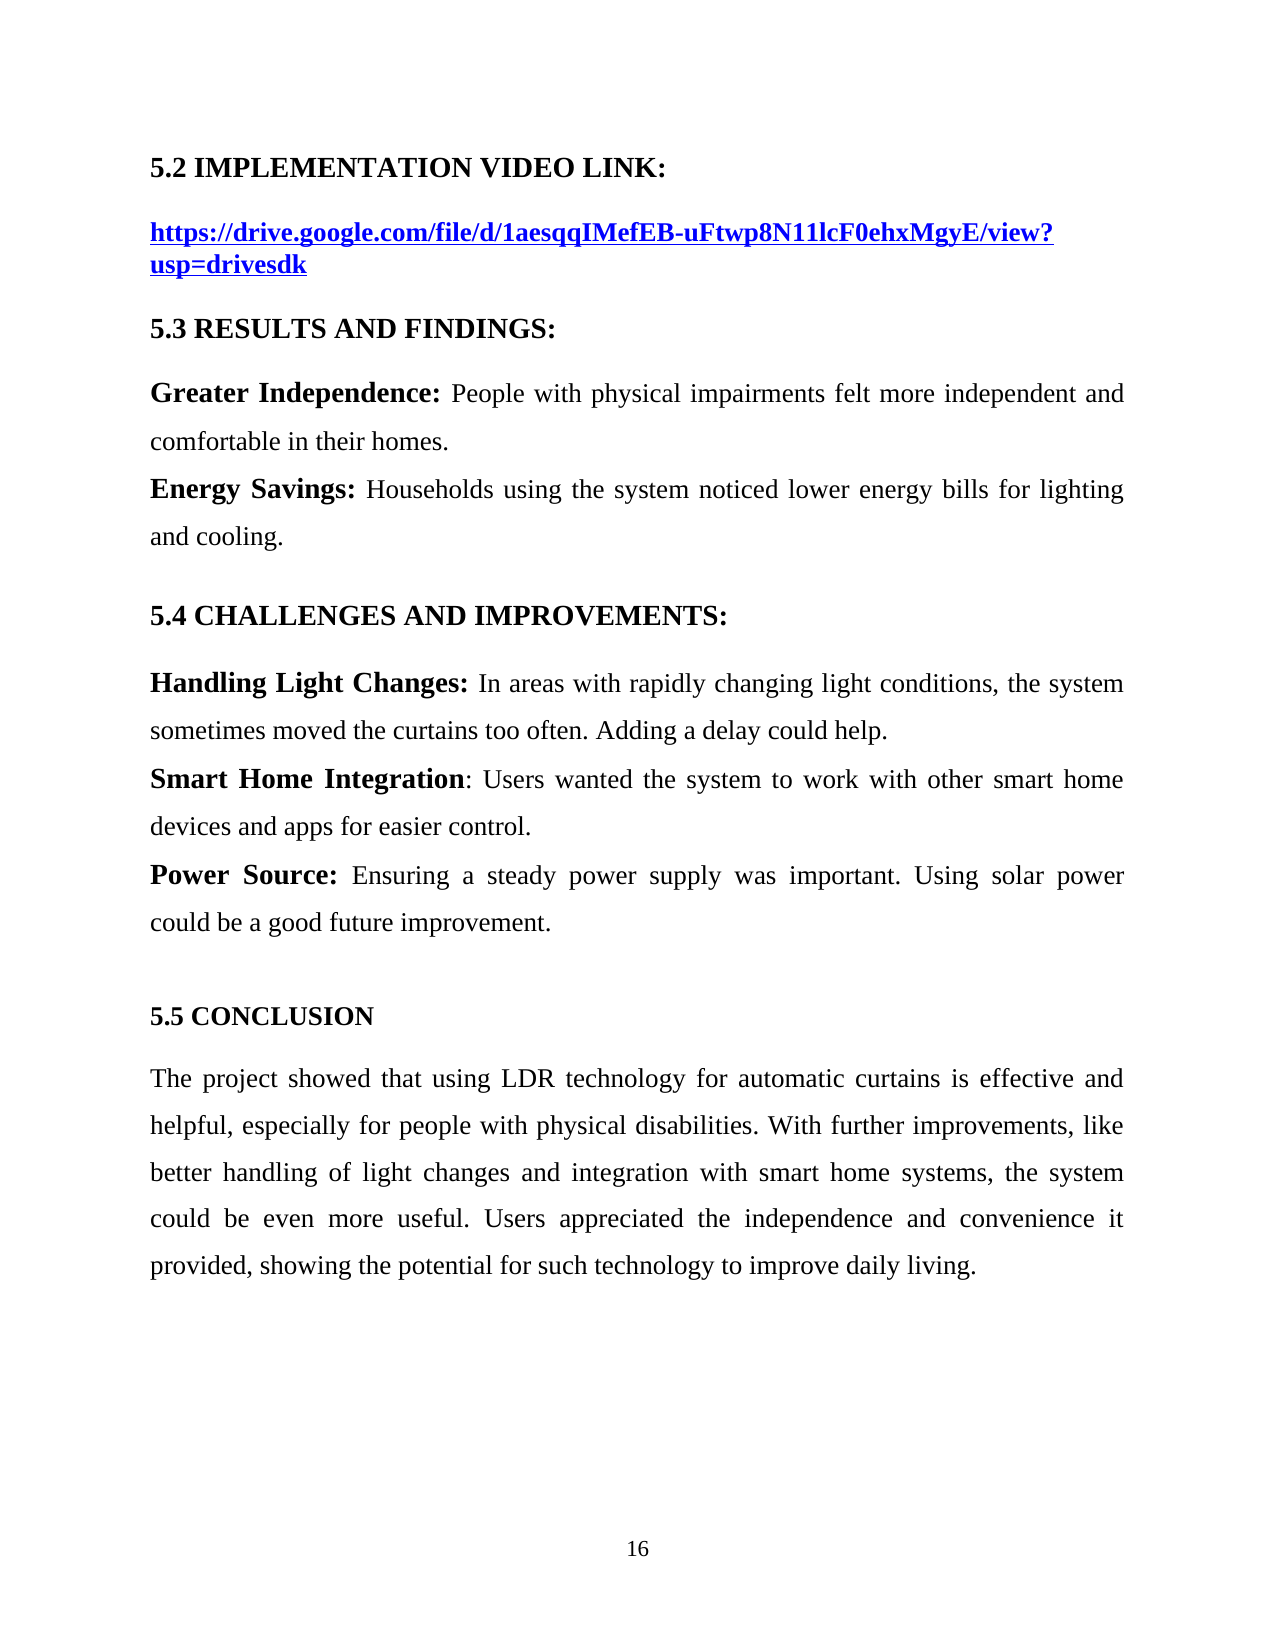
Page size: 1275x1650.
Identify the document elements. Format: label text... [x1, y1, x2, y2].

text The project showed that using LDR technology for automatic curtains is effective and helpful, especially for people with physical disabilities. With further improvements, like better handling of light changes and integration with smart home systems, the system could be even more useful. Users appreciated the independence and convenience it provided, showing the potential for such technology to improve daily living. [150, 1062, 1125, 1280]
text Energy Savings: Households using the system noticed lower energy bills for lighting and cooling. [150, 471, 1125, 552]
text 5.3 RESULTS AND FINDINGS: [150, 311, 1125, 344]
text Handling Light Changes: In areas with rapidly changing light conditions, the system sometimes moved the curtains too often. Adding a delay could help. [150, 665, 1125, 746]
text Power Source: Ensuring a steady power supply was important. Using solar power could be a good future improvement. [150, 857, 1125, 937]
text Smart Home Integration: Users wanted the system to work with other smart home devices and apps for easier control. [150, 761, 1125, 841]
text 5.2 IMPLEMENTATION VIDEO LINK: [150, 150, 1125, 183]
text Greater Independence: People with physical impairments felt more independent and comfortable in their homes. [150, 376, 1125, 456]
text 5.4 CHALLENGES AND IMPROVEMENTS: [150, 598, 1125, 632]
text 5.5 CONCLUSION [150, 1000, 1125, 1031]
text https://drive.google.com/file/d/1aesqqIMefEB-uFtwp8N11lcF0ehxMgyE/view?usp=drivesdk [150, 217, 1125, 279]
